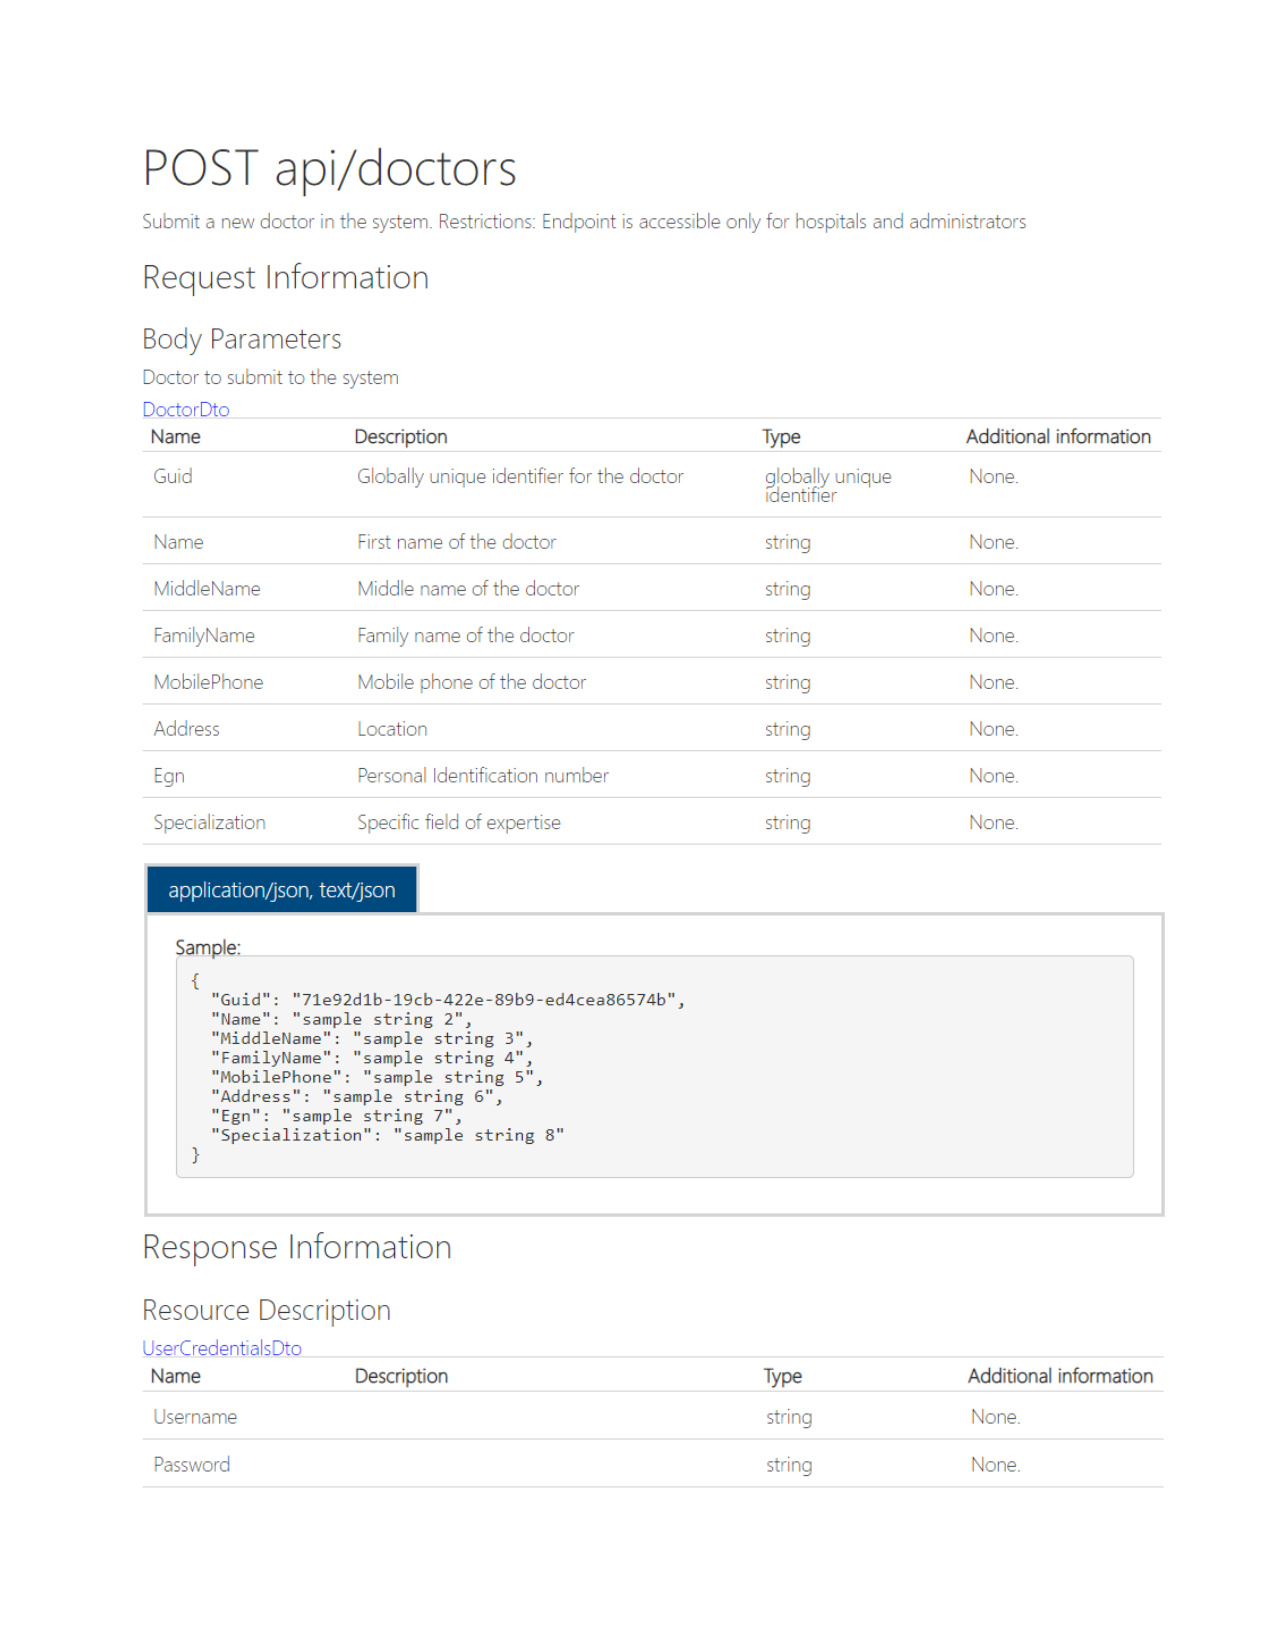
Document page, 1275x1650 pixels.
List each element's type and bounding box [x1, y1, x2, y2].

picture [142, 1232, 1166, 1491]
picture [142, 861, 1166, 1218]
picture [142, 147, 1166, 847]
